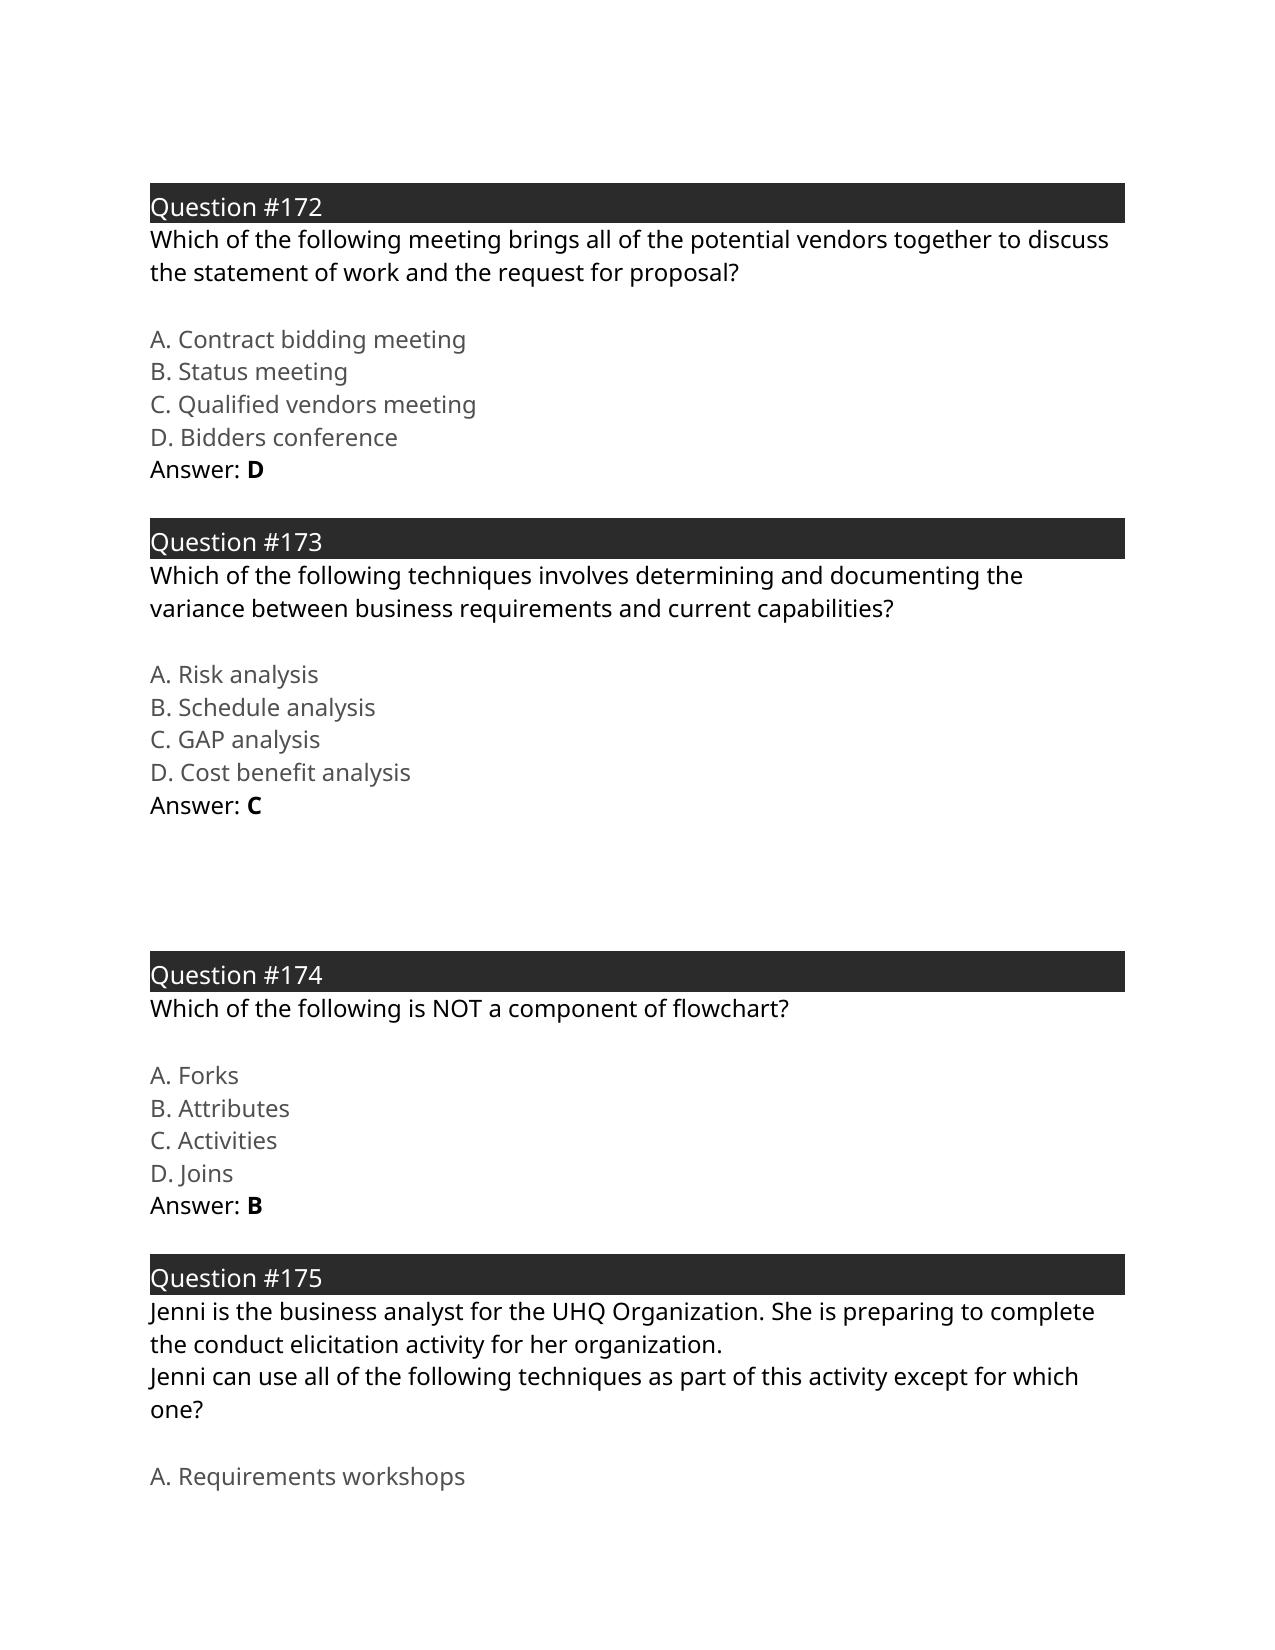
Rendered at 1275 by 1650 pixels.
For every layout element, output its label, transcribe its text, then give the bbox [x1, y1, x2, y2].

text Answer: C [150, 788, 1125, 821]
text Question #174 [150, 951, 1125, 992]
text D. Cost benefit analysis [150, 756, 1125, 788]
text A. Risk analysis [150, 658, 1125, 691]
text Answer: D [150, 453, 1125, 486]
text A. Contract bidding meeting [150, 322, 1125, 355]
text B. Status meeting [150, 355, 1125, 388]
text C. GAP analysis [150, 723, 1125, 756]
text Which of the following is NOT a component of flowchart? [150, 992, 1125, 1059]
text C. Qualified vendors meeting [150, 388, 1125, 420]
text D. Bidders conference [150, 420, 1125, 453]
text A. Requirements workshops [150, 1459, 1125, 1492]
text Answer: B [150, 1189, 1125, 1222]
text Which of the following techniques involves determining and documenting the variance between business requirements and current capabilities? [150, 559, 1125, 658]
text Question #173 [150, 518, 1125, 559]
text A. Forks [150, 1059, 1125, 1091]
text Which of the following meeting brings all of the potential vendors together to discuss the statement of work and the request for proposal? [150, 223, 1125, 322]
text Question #175 [150, 1254, 1125, 1295]
text B. Attributes [150, 1091, 1125, 1124]
text B. Schedule analysis [150, 691, 1125, 723]
text C. Activities [150, 1124, 1125, 1157]
text Jenni is the business analyst for the UHQ Organization. She is preparing to complete the conduct elicitation activity for her organization. Jenni can use all of the following techniques as part of this activity except for which one? [150, 1295, 1125, 1459]
text D. Joins [150, 1157, 1125, 1189]
text Question #172 [150, 183, 1125, 223]
